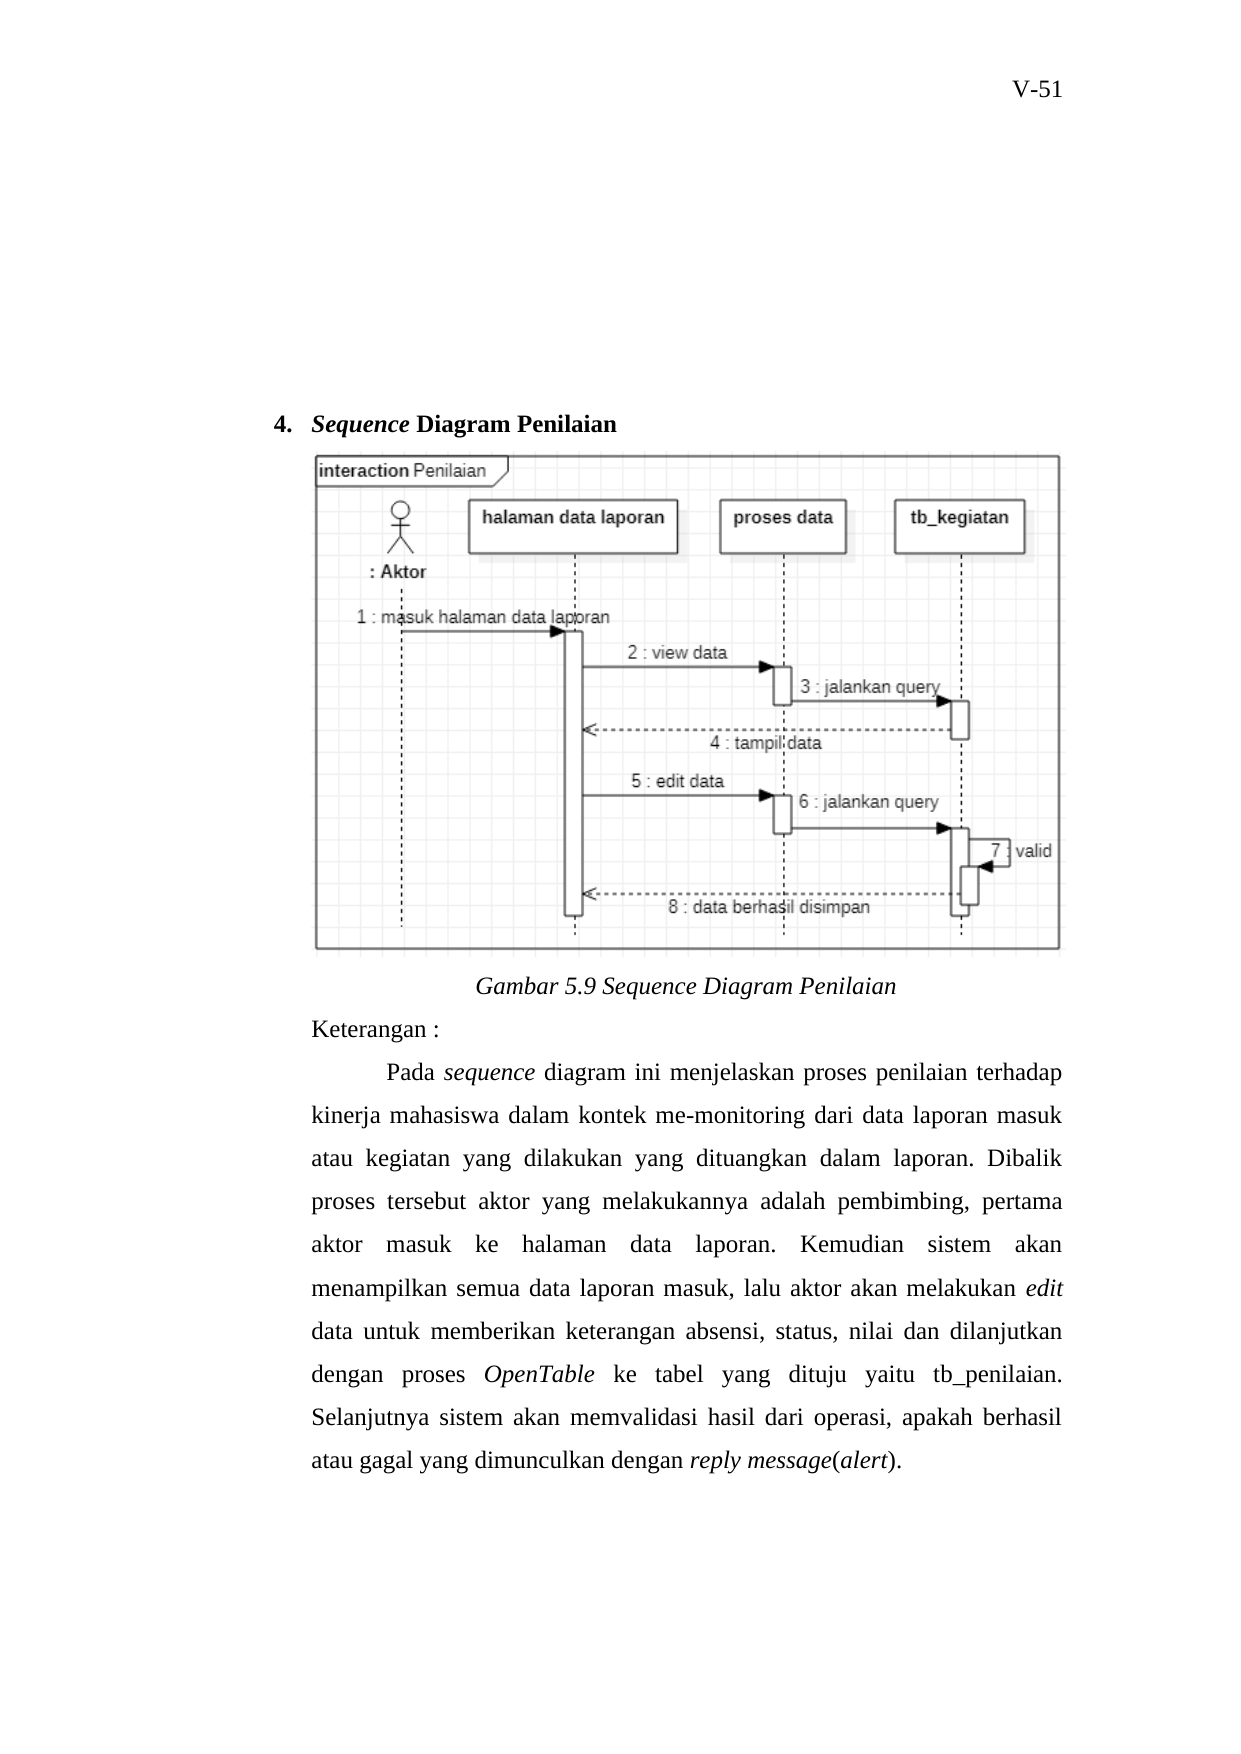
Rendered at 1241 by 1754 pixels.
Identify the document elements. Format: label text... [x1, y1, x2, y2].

list Keterangan : [311, 1014, 1063, 1043]
list Sequence Diagram Penilaian [274, 409, 1063, 437]
picture [311, 451, 1066, 957]
list Pada sequence diagram ini menjelaskan proses penilaian terhadap kinerja mahasiswa dalam kontek me-monitoring dari data laporan masuk atau kegiatan yang dilakukan yang dituangkan dalam laporan. Dibalik proses tersebut aktor yang melakukannya adalah pembimbing, pertama aktor masuk ke halaman data laporan. Kemudian sistem akan menampilkan semua data laporan masuk, lalu aktor akan melakukan edit data untuk memberikan keterangan absensi, status, nilai dan dilanjutkan dengan proses OpenTable ke tabel yang dituju yaitu tb_penilaian. Selanjutnya sistem akan memvalidasi hasil dari operasi, apakah berhasil atau gagal yang dimunculkan dengan reply message(alert). [311, 1057, 1063, 1474]
list Gambar 5.9 Sequence Diagram Penilaian [311, 971, 1063, 999]
